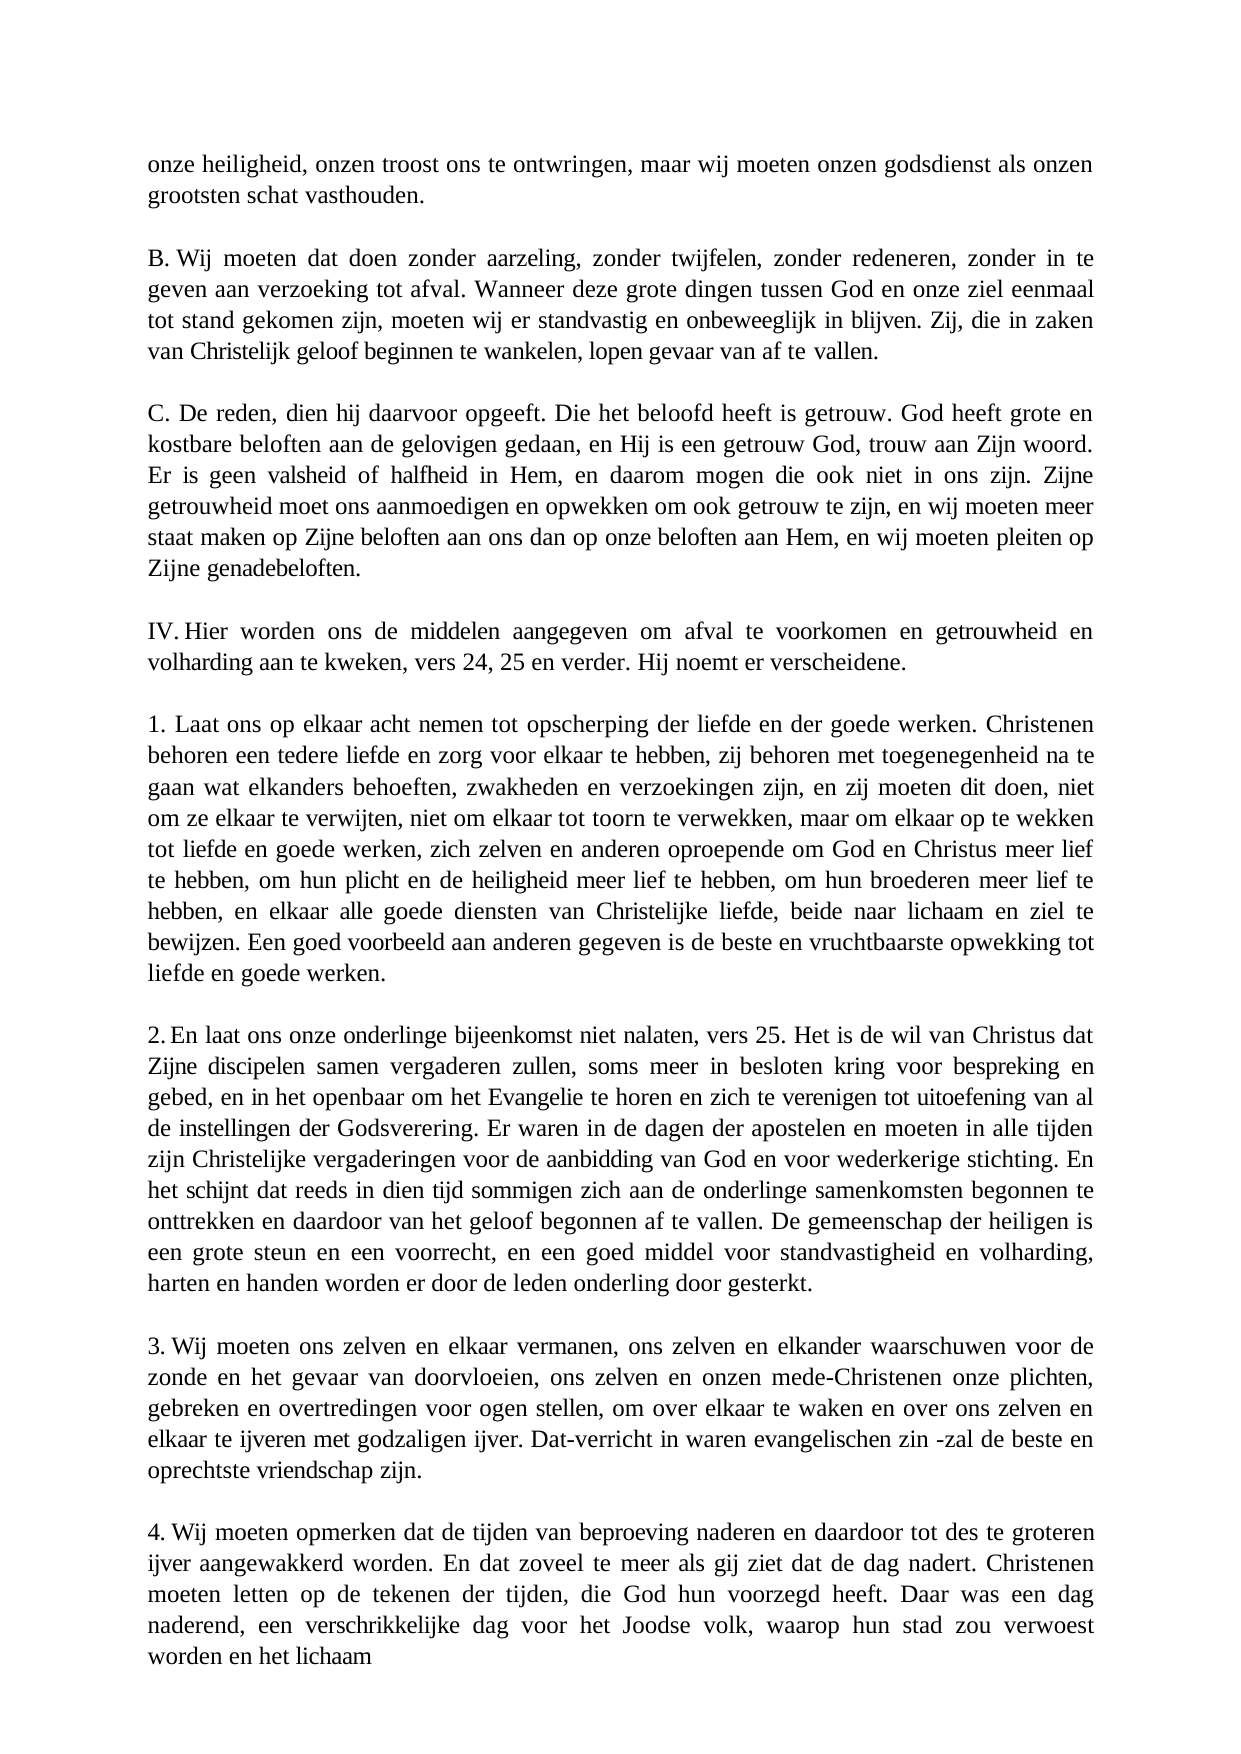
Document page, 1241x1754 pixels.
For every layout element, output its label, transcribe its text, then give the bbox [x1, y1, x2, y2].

list En laat ons onze onderlinge bijeenkomst niet nalaten, vers 25. Het is de wil van Christus dat Zijne discipelen samen vergaderen zullen, soms meer in besloten kring voor bespreking en gebed, en in het openbaar om het Evangelie te horen en zich te verenigen tot uitoefening van al de instellingen der Godsverering. Er waren in de dagen der apostelen en moeten in alle tijden zijn Christelijke vergaderingen voor de aanbidding van God en voor wederkerige stichting. En het schijnt dat reeds in dien tijd sommigen zich aan de onderlinge samenkomsten begonnen te onttrekken en daardoor van het geloof begonnen af te vallen. De gemeenschap der heiligen is een grote steun en een voorrecht, en een goed middel voor standvastigheid en volharding, harten en handen worden er door de leden onderling door gesterkt. [147, 1020, 1094, 1297]
list Laat ons op elkaar acht nemen tot opscherping der liefde en der goede werken. Christenen behoren een tedere liefde en zorg voor elkaar te hebben, zij behoren met toegenegenheid na te gaan wat elkanders behoeften, zwakheden en verzoekingen zijn, en zij moeten dit doen, niet om ze elkaar te verwijten, niet om elkaar tot toorn te verwekken, maar om elkaar op te wekken tot liefde en goede werken, zich zelven en anderen oproepende om God en Christus meer lief te hebben, om hun plicht en de heiligheid meer lief te hebben, om hun broederen meer lief te hebben, en elkaar alle goede diensten van Christelijke liefde, beide naar lichaam en ziel te bewijzen. Een goed voorbeeld aan anderen gegeven is de beste en vruchtbaarste opwekking tot liefde en goede werken. [147, 709, 1094, 987]
list Wij moeten dat doen zonder aarzeling, zonder twijfelen, zonder redeneren, zonder in te geven aan verzoeking tot afval. Wanneer deze grote dingen tussen God en onze ziel eenmaal tot stand gekomen zijn, moeten wij er standvastig en onbeweeglijk in blijven. Zij, die in zaken van Christelijk geloof beginnen te wankelen, lopen gevaar van af te vallen. [147, 243, 1094, 365]
list Hier worden ons de middelen aangegeven om afval te voorkomen en getrouwheid en volharding aan te kweken, vers 24, 25 en verder. Hij noemt er verscheidene. [147, 616, 1093, 676]
list De reden, dien hij daarvoor opgeeft. Die het beloofd heeft is getrouw. God heeft grote en kostbare beloften aan de gelovigen gedaan, en Hij is een getrouw God, trouw aan Zijn woord. Er is geen valsheid of halfheid in Hem, en daarom mogen die ook niet in ons zijn. Zijne getrouwheid moet ons aanmoedigen en opwekken om ook getrouw te zijn, en wij moeten meer staat maken op Zijne beloften aan ons dan op onze beloften aan Hem, en wij moeten pleiten op Zijne genadebeloften. [147, 398, 1094, 582]
list Wij moeten ons zelven en elkaar vermanen, ons zelven en elkander waarschuwen voor de zonde en het gevaar van doorvloeien, ons zelven en onzen mede-Christenen onze plichten, gebreken en overtredingen voor ogen stellen, om over elkaar te waken en over ons zelven en elkaar te ijveren met godzaligen ijver. Dat-verricht in waren evangelischen zin -zal de beste en oprechtste vriendschap zijn. [147, 1331, 1094, 1484]
text onze heiligheid, onzen troost ons te ontwringen, maar wij moeten onzen godsdienst als onzen grootsten schat vasthouden. [147, 149, 1094, 209]
list Wij moeten opmerken dat de tijden van beproeving naderen en daardoor tot des te groteren ijver aangewakkerd worden. En dat zoveel te meer als gij ziet dat de dag nadert. Christenen moeten letten op de tekenen der tijden, die God hun voorzegd heeft. Daar was een dag naderend, een verschrikkelijke dag voor het Joodse volk, waarop hun stad zou verwoest worden en het lichaam [147, 1517, 1095, 1670]
